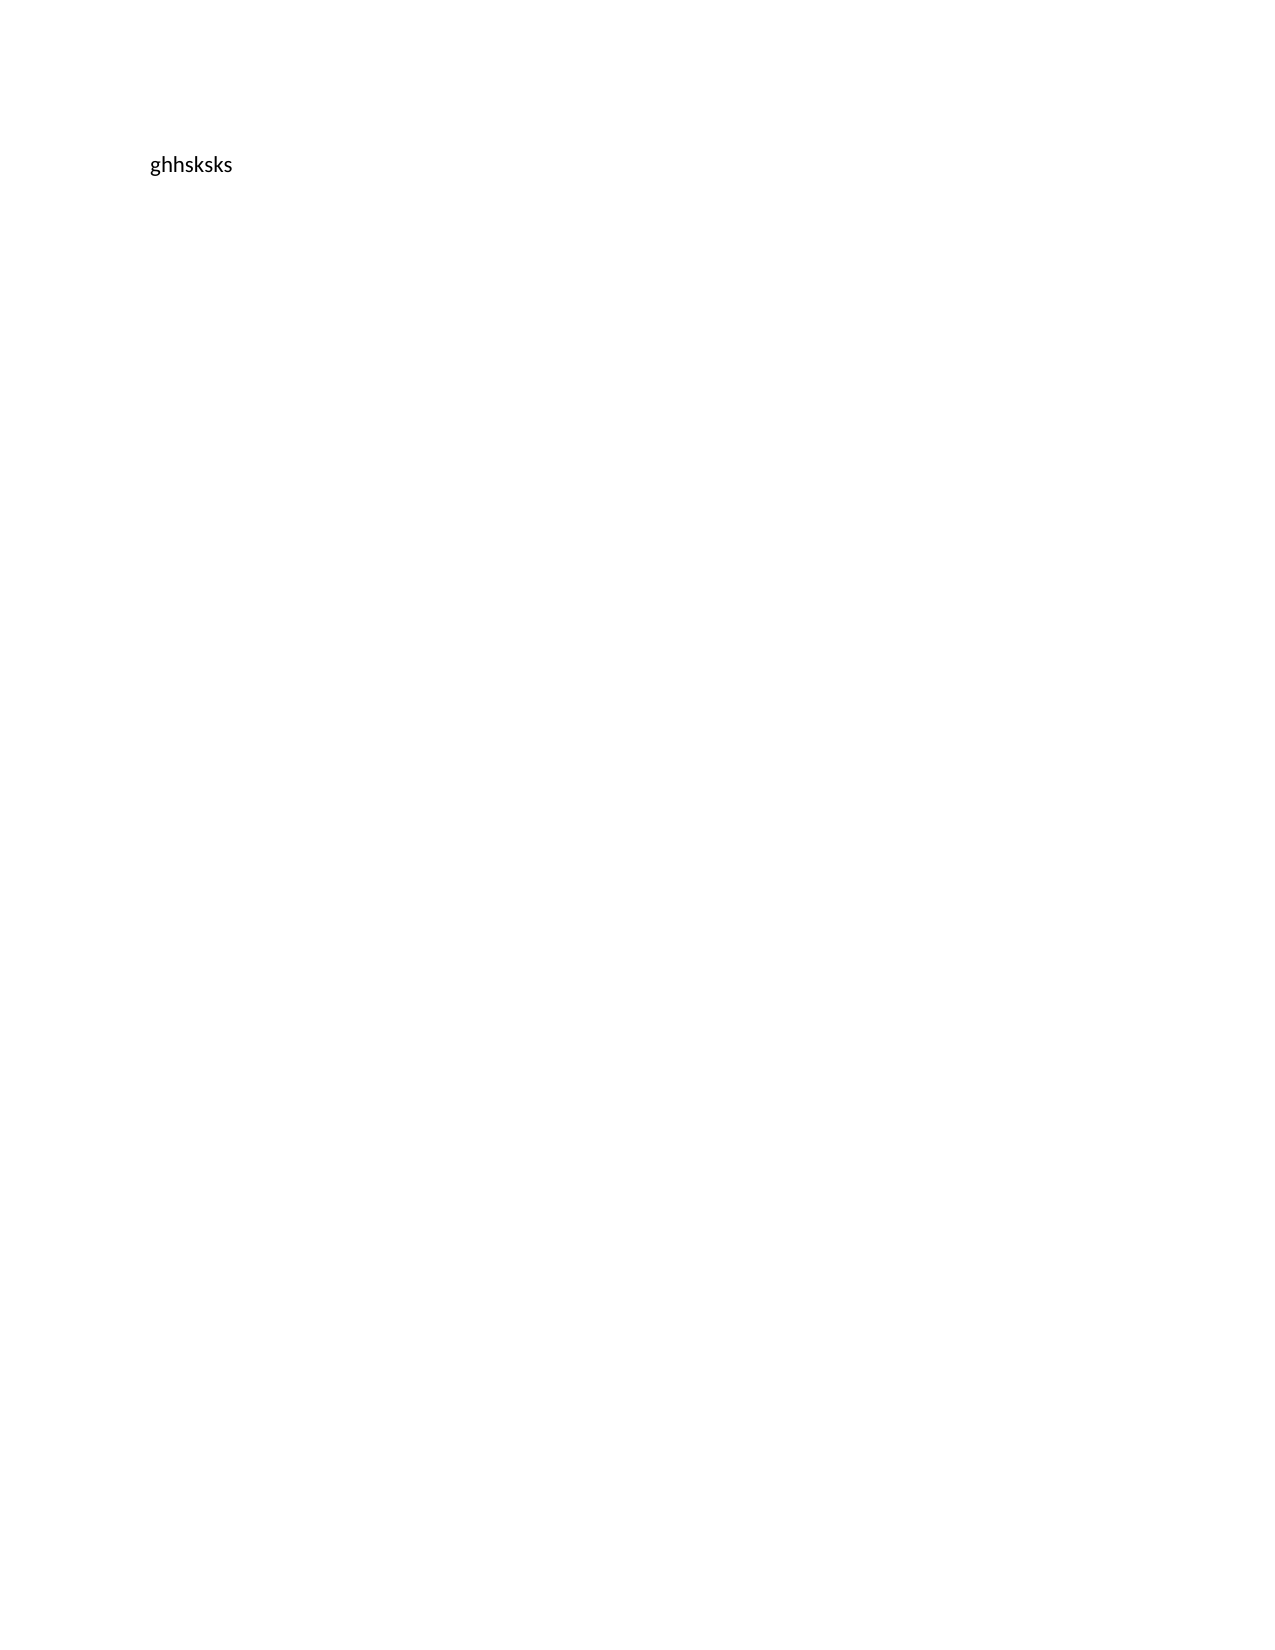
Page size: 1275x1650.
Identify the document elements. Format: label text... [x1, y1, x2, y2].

text ghhsksks [150, 150, 1125, 178]
